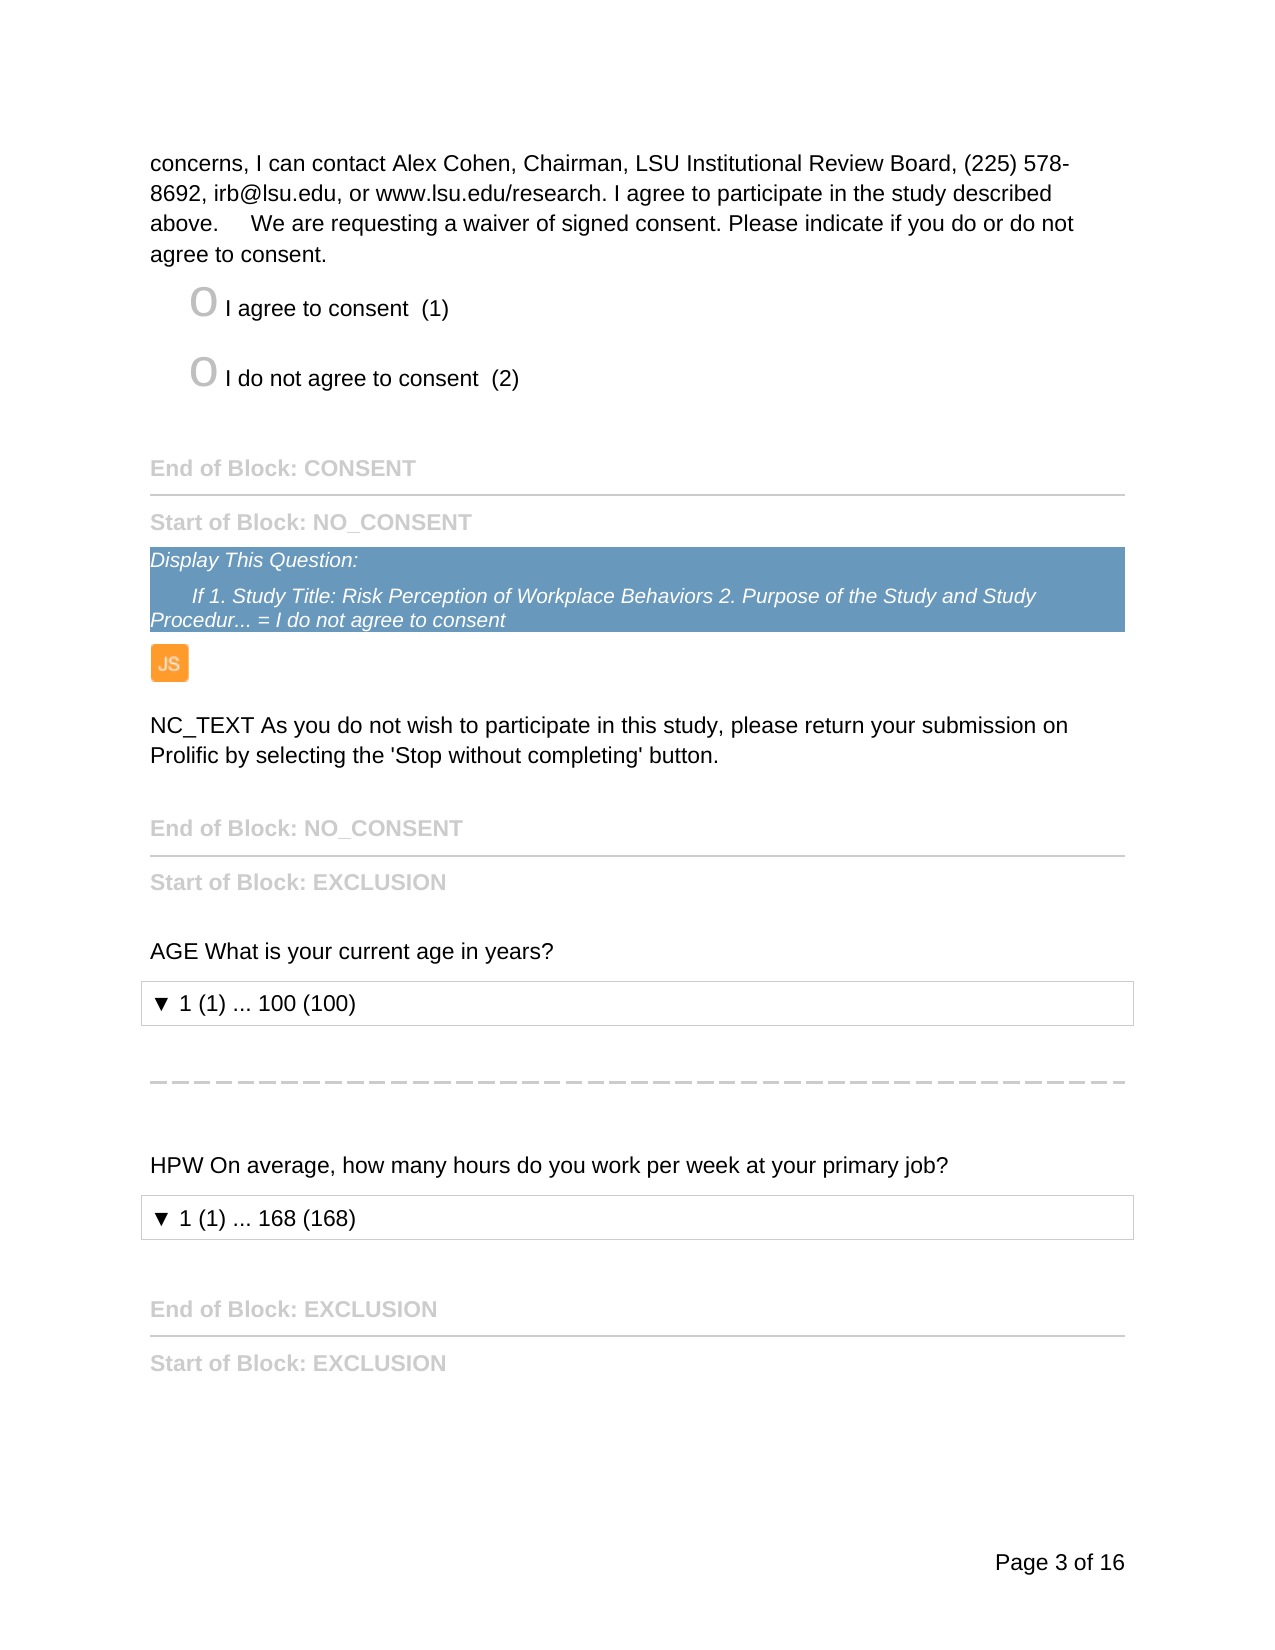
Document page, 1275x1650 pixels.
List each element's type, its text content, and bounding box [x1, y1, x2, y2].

text End of Block: NO_CONSENT [150, 815, 1125, 842]
text If 1. Study Title: Risk Perception of Workplace Behaviors 2. Purpose of the Study and Study Procedur... = I do not agree to consent [150, 584, 1125, 632]
picture [151, 644, 189, 682]
text Display This Question: [150, 547, 1125, 571]
list I do not agree to consent (2) [187, 341, 1125, 403]
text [150, 150, 1125, 267]
text HPW On average, how many hours do you work per week at your primary job? [150, 1152, 1125, 1179]
text End of Block: CONSENT [150, 454, 1125, 481]
text ▼ 1 (1) ... 100 (100) [142, 982, 1133, 1025]
text Start of Block: EXCLUSION [150, 869, 1125, 896]
text Start of Block: EXCLUSION [150, 1349, 1125, 1376]
text NC_TEXT As you do not wish to participate in this study, please return your submission on Prolific by selecting the 'Stop without completing' button. [150, 712, 1125, 769]
text Start of Block: NO_CONSENT [150, 509, 1125, 535]
list I agree to consent (1) [187, 271, 1125, 332]
text End of Block: EXCLUSION [150, 1296, 1125, 1322]
text AGE What is your current age in years? [150, 938, 1125, 965]
text ▼ 1 (1) ... 168 (168) [142, 1196, 1133, 1239]
